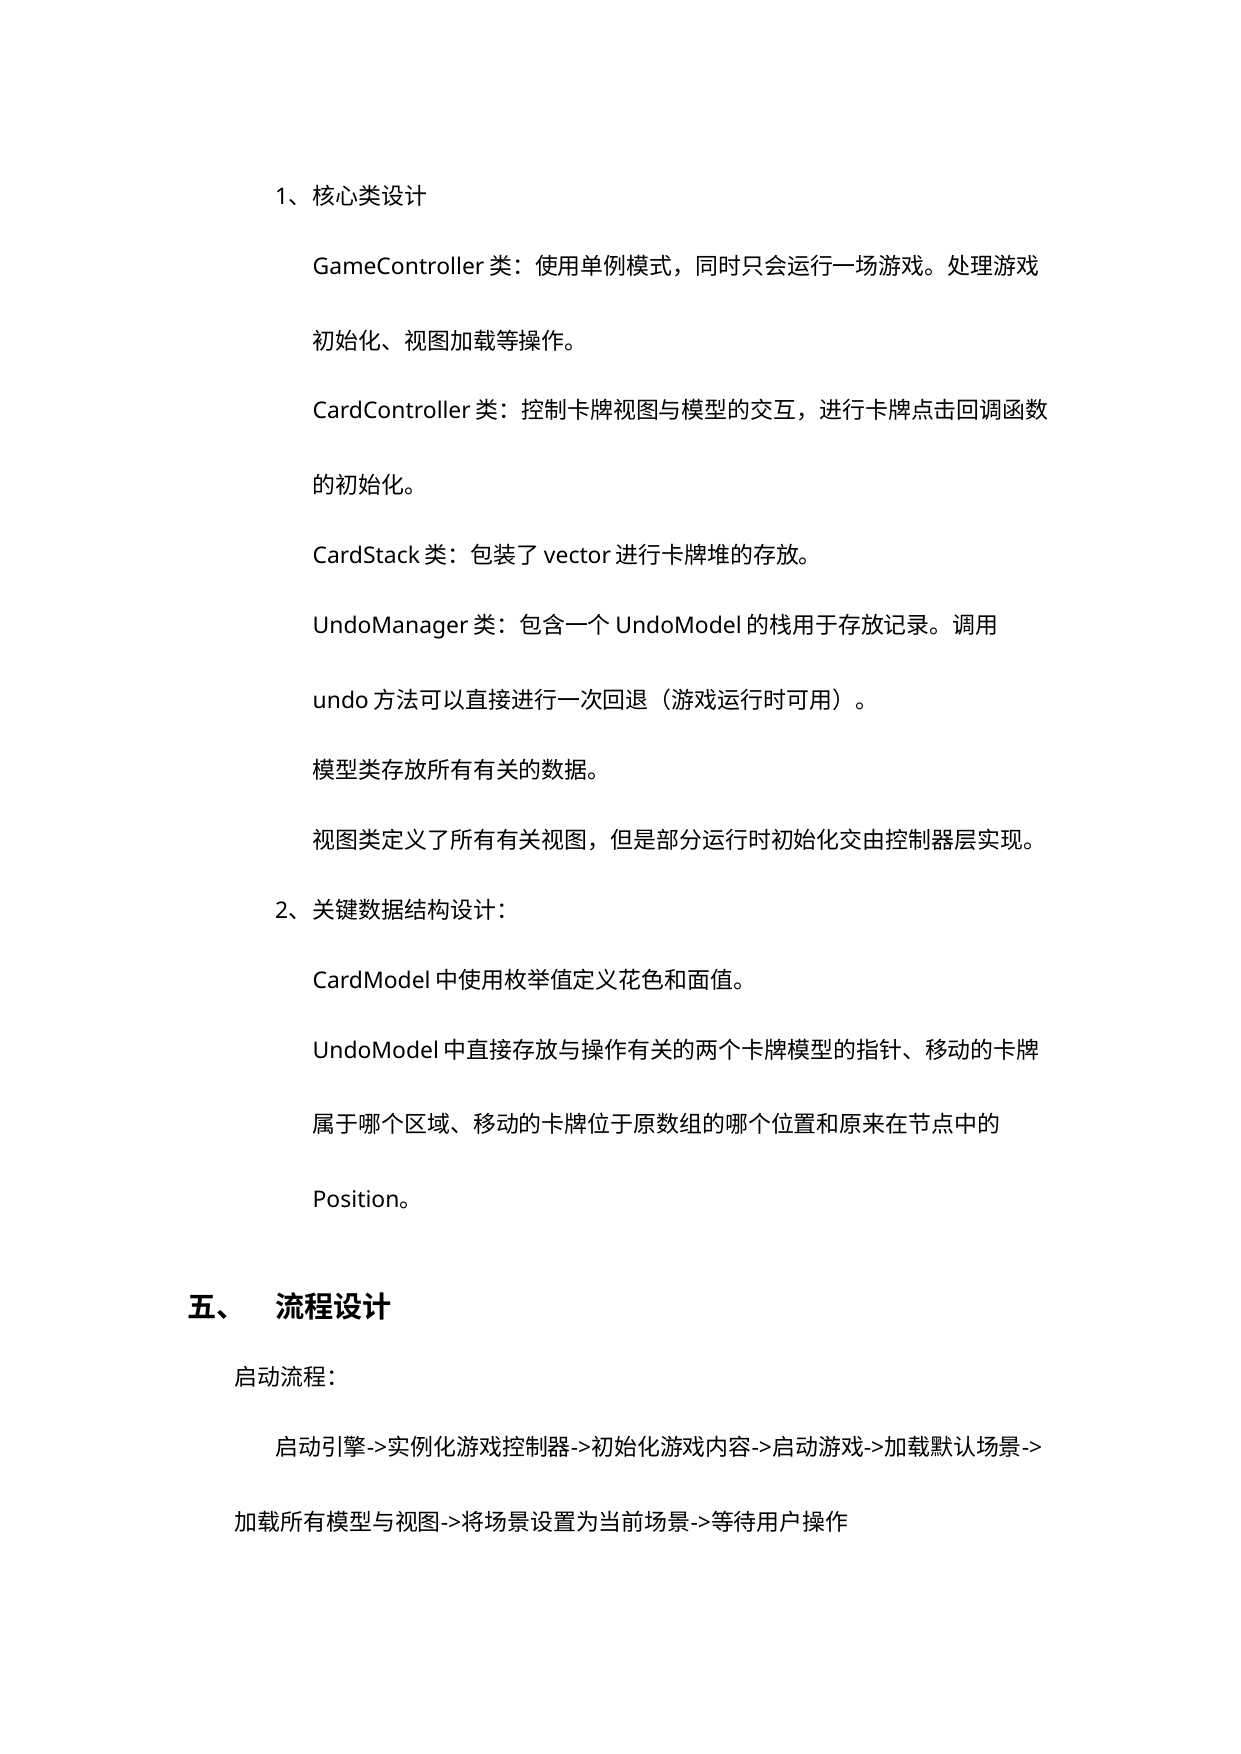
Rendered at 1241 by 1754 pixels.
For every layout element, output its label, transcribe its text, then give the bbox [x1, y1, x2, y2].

list CardModel中使用枚举值定义花色和面值。 [312, 946, 1053, 1011]
list 启动流程： [234, 1343, 1053, 1408]
list CardController类：控制卡牌视图与模型的交互，进行卡牌点击回调函数的初始化。 [312, 377, 1053, 516]
list UndoManager类：包含一个UndoModel的栈用于存放记录。调用undo方法可以直接进行一次回退（游戏运行时可用）。 [312, 591, 1053, 731]
list 关键数据结构设计： [275, 876, 1053, 941]
list 模型类存放所有有关的数据。 [312, 736, 1053, 801]
list GameController类：使用单例模式，同时只会运行一场游戏。处理游戏初始化、视图加载等操作。 [312, 232, 1053, 372]
list 启动引擎->实例化游戏控制器->初始化游戏内容->启动游戏->加载默认场景->加载所有模型与视图->将场景设置为当前场景->等待用户操作 [234, 1413, 1053, 1553]
list 核心类设计 [275, 162, 1053, 227]
list UndoModel中直接存放与操作有关的两个卡牌模型的指针、移动的卡牌属于哪个区域、移动的卡牌位于原数组的哪个位置和原来在节点中的Position。 [312, 1016, 1053, 1230]
list 流程设计 [187, 1272, 1053, 1337]
list CardStack类：包装了vector进行卡牌堆的存放。 [312, 521, 1053, 586]
list 视图类定义了所有有关视图，但是部分运行时初始化交由控制器层实现。 [312, 806, 1053, 871]
